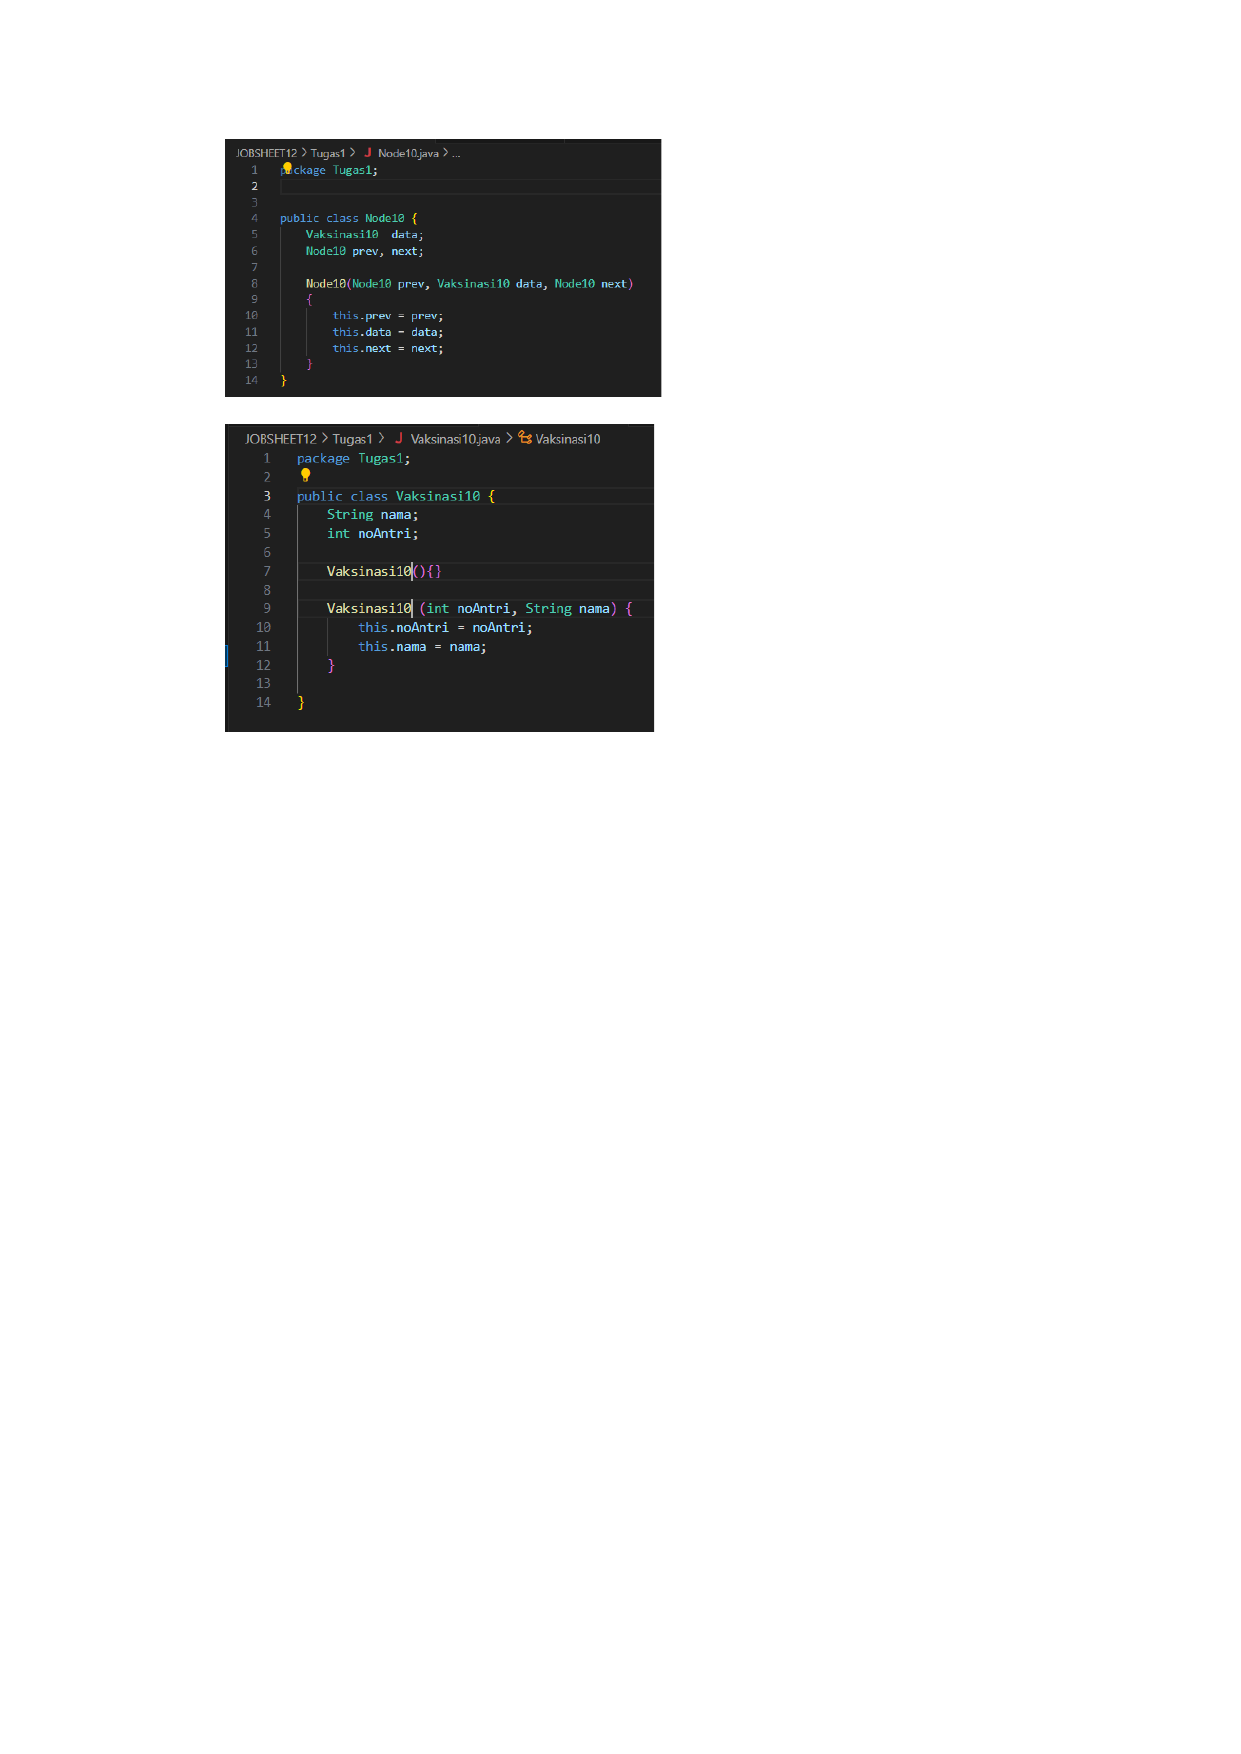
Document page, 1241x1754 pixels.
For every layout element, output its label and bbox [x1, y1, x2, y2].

picture [225, 424, 655, 732]
picture [225, 139, 662, 397]
